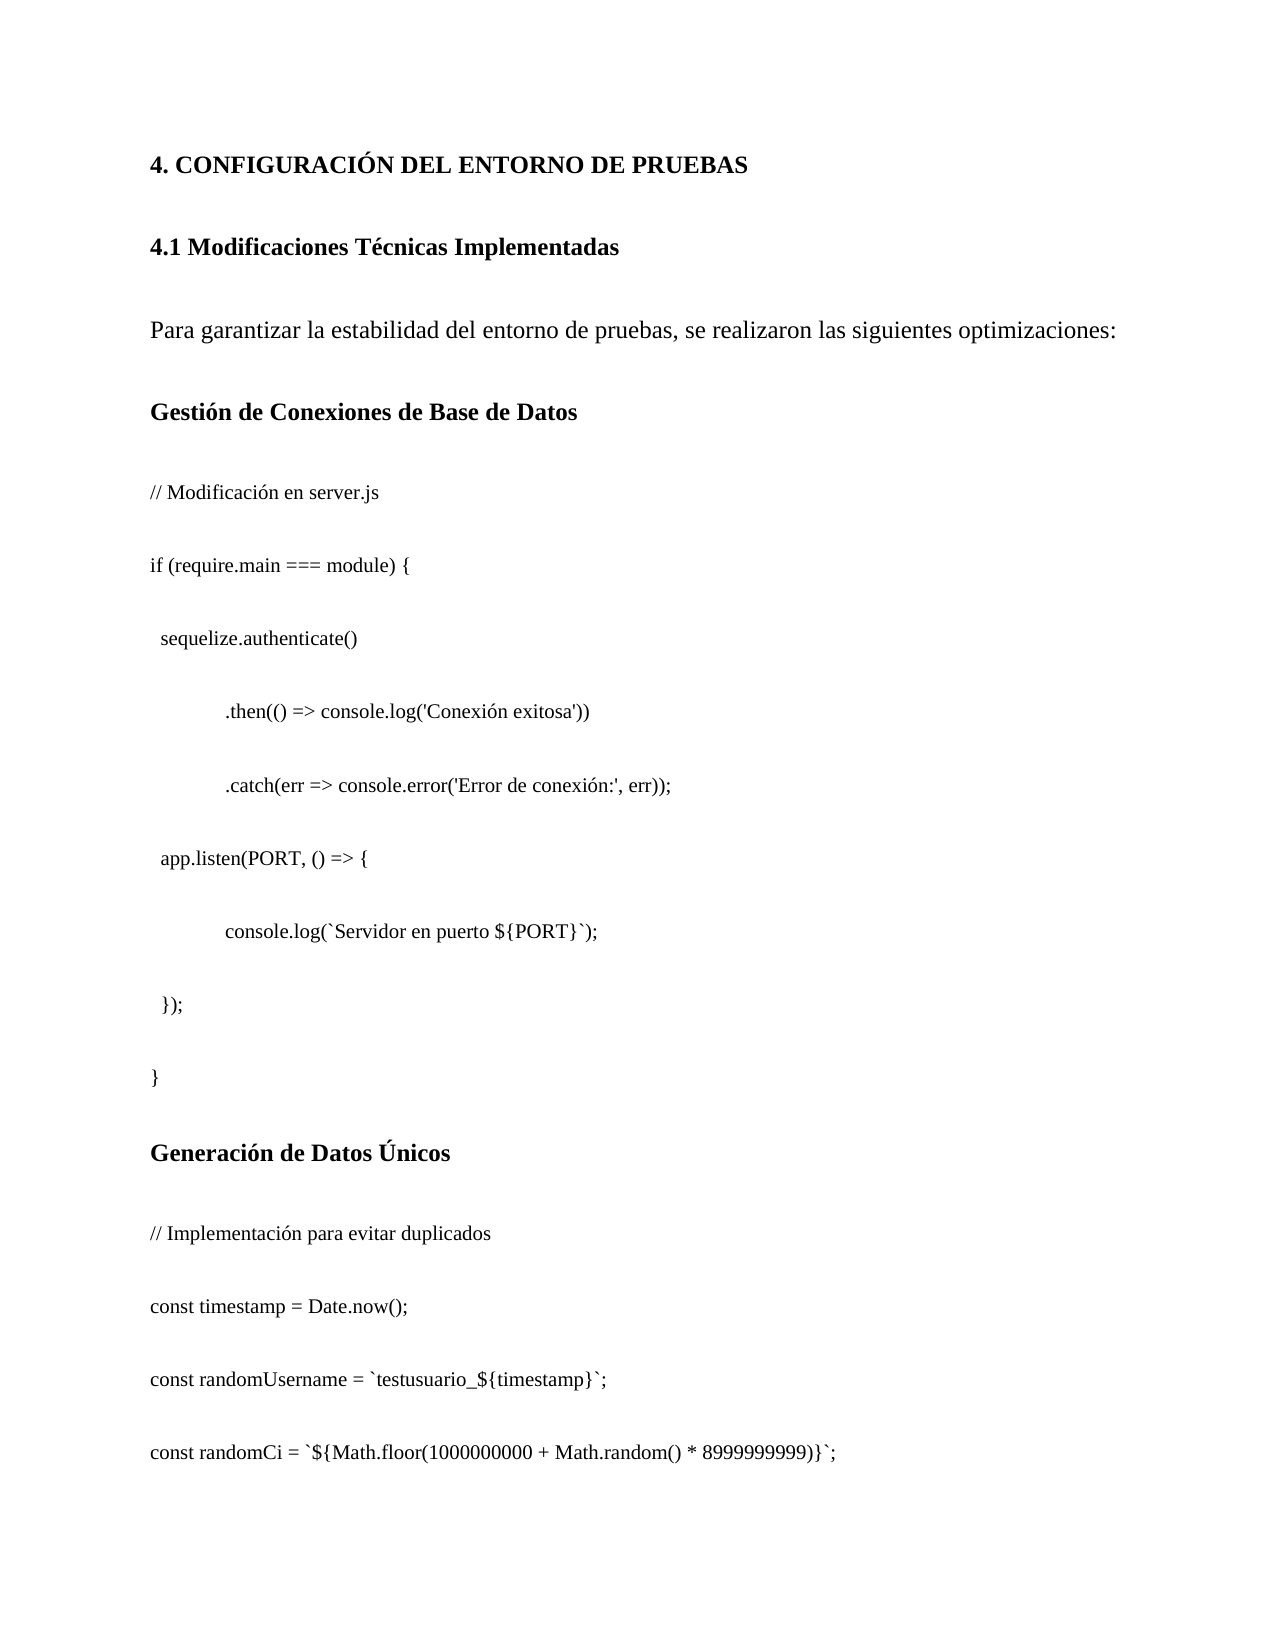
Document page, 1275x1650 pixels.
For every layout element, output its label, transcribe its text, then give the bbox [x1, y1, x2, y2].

text const randomUsername = `testusuario_${timestamp}`; [150, 1367, 1125, 1391]
text console.log(`Servidor en puerto ${PORT}`); [150, 919, 1125, 943]
text app.listen(PORT, () => { [150, 846, 1125, 870]
text // Modificación en server.js [150, 480, 1125, 504]
text 4.1 Modificaciones Técnicas Implementadas [150, 232, 1125, 261]
text const randomCi = `${Math.floor(1000000000 + Math.random() * 8999999999)}`; [150, 1440, 1125, 1464]
text // Implementación para evitar duplicados [150, 1221, 1125, 1245]
text }); [150, 992, 1125, 1016]
text Generación de Datos Únicos [150, 1138, 1125, 1167]
text .catch(err => console.error('Error de conexión:', err)); [150, 772, 1125, 797]
text Gestión de Conexiones de Base de Datos [150, 397, 1125, 426]
text Para garantizar la estabilidad del entorno de pruebas, se realizaron las siguientes optimizaciones: [150, 315, 1125, 344]
text if (require.main === module) { [150, 553, 1125, 577]
text } [150, 1065, 1125, 1089]
text sequelize.authenticate() [150, 626, 1125, 650]
text const timestamp = Date.now(); [150, 1294, 1125, 1318]
text .then(() => console.log('Conexión exitosa')) [150, 699, 1125, 723]
text 4. CONFIGURACIÓN DEL ENTORNO DE PRUEBAS [150, 150, 1125, 179]
